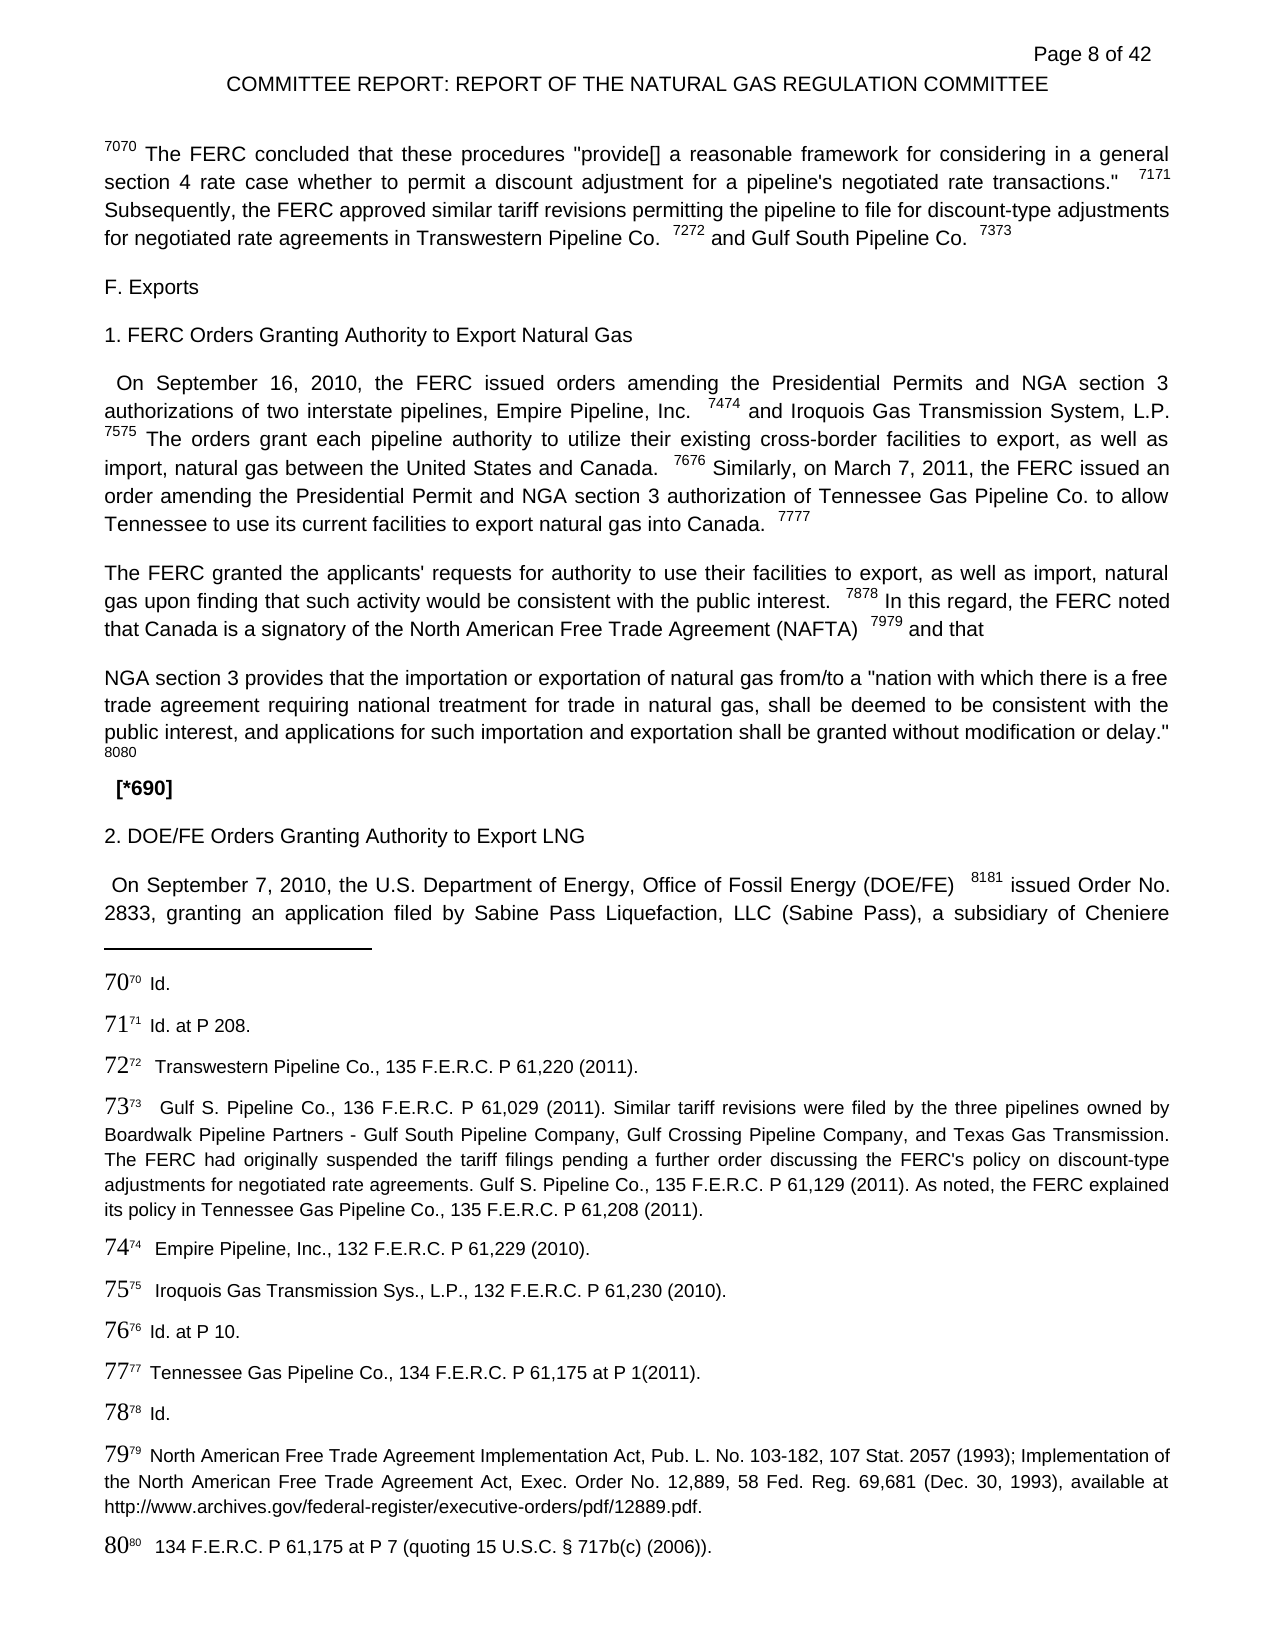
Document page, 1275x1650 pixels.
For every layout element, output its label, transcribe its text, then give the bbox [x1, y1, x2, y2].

text On September 7, 2010, the U.S. Department of Energy, Office of Fossil Energy (DOE/FE) 81 issued Order No. 2833, granting an application filed by Sabine Pass Liquefaction, LLC (Sabine Pass), a subsidiary of Cheniere Energy, Inc., for authorization to export up to 803 Bcf per year of domestically produced liquefied natural gas (LNG) for a term of thirty years from the Sabine Pass LNG Terminal, an affiliate-owned, "existing LNG import facility in Cameron Parish, Louisiana," to countries with which the United States has a Free Trade Agreement (FTA). 82 Thereafter, Sabine Pass sought and was granted long-term authorization from DOE/FE to export domestically produced LNG for a term of twenty years from the Sabine Pass LNG Terminal to countries with which the United States does not have an FTA. 83 [104, 869, 1171, 924]
text F. Exports [104, 272, 1171, 299]
text NGA section 3 provides that the importation or exportation of natural gas from/to a "nation with which there is a free trade agreement requiring national treatment for trade in natural gas, shall be deemed to be consistent with the public interest, and applications for such importation and exportation shall be granted without modification or delay." 80 [104, 663, 1171, 773]
text 2. DOE/FE Orders Granting Authority to Export LNG [104, 821, 1171, 848]
text On September 16, 2010, the FERC issued orders amending the Presidential Permits and NGA section 3 authorizations of two interstate pipelines, Empire Pipeline, Inc. 74 and Iroquois Gas Transmission System, L.P. 75 The orders grant each pipeline authority to utilize their existing cross-border facilities to export, as well as import, natural gas between the United States and Canada. 76 Similarly, on March 7, 2011, the FERC issued an order amending the Presidential Permit and NGA section 3 authorization of Tennessee Gas Pipeline Co. to allow Tennessee to use its current facilities to export natural gas into Canada. 77 [104, 367, 1171, 537]
text 1. FERC Orders Granting Authority to Export Natural Gas [104, 319, 1171, 347]
text In particular, the FERC stated that "if during the test period in a section 4 rate case, the rates for some negotiated rate transactions were in excess of the maximum recourse rate, the volumes associated with those transactions may be [*689] adjusted upward to allocate costs to those transactions based on the actual revenues received." 70 The FERC concluded that these procedures "provide[] a reasonable framework for considering in a general section 4 rate case whether to permit a discount adjustment for a pipeline's negotiated rate transactions." 71 Subsequently, the FERC approved similar tariff revisions permitting the pipeline to file for discount-type adjustments for negotiated rate agreements in Transwestern Pipeline Co. 72 and Gulf South Pipeline Co. 73 [104, 137, 1171, 251]
text The FERC granted the applicants' requests for authority to use their facilities to export, as well as import, natural gas upon finding that such activity would be consistent with the public interest. 78 In this regard, the FERC noted that Canada is a signatory of the North American Free Trade Agreement (NAFTA) 79 and that [104, 557, 1171, 642]
text [*690] [104, 773, 1171, 800]
